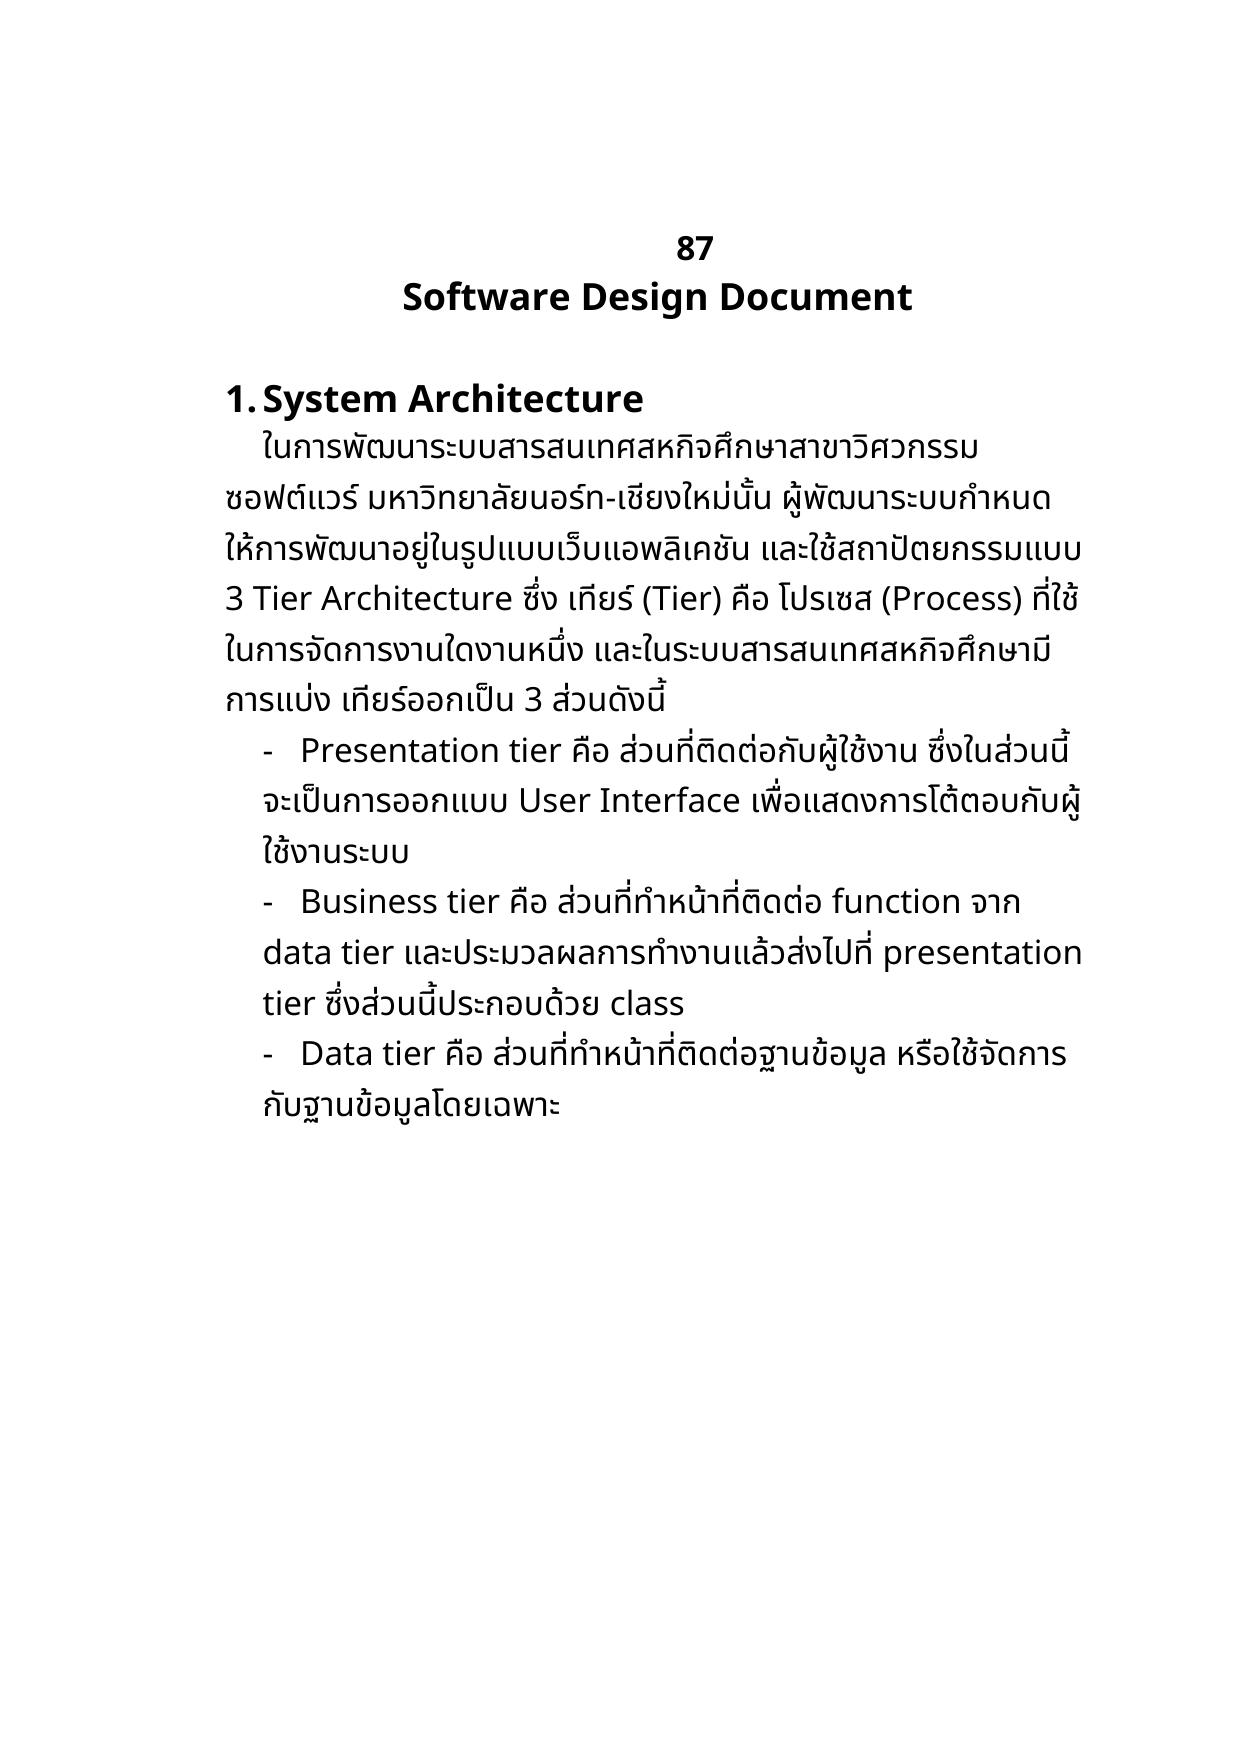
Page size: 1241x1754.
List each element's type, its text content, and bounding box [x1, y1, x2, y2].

text ในการพัฒนาระบบสารสนเทศสหกิจศึกษาสาขาวิศวกรรมซอฟต์แวร์ มหาวิทยาลัยนอร์ท-เชียงใหม่นั้น ผู้พัฒนาระบบกำหนดให้การพัฒนาอยู่ในรูปแบบเว็บแอพลิเคชัน และใช้สถาปัตยกรรมแบบ 3 Tier Architecture ซึ่ง เทียร์ (Tier) คือ โปรเซส (Process) ที่ใช้ในการจัดการงานใดงานหนึ่ง และในระบบสารสนเทศสหกิจศึกษามีการแบ่ง เทียร์ออกเป็น 3 ส่วนดังนี้ [225, 423, 1090, 727]
text - Presentation tier คือ ส่วนที่ติดต่อกับผู้ใช้งาน ซึ่งในส่วนนี้จะเป็นการออกแบบ User Interface เพื่อแสดงการโต้ตอบกับผู้ใช้งานระบบ [262, 727, 1090, 878]
text Software Design Document [225, 270, 1090, 321]
text - Business tier คือ ส่วนที่ทำหน้าที่ติดต่อ function จาก data tier และประมวลผลการทำงานแล้วส่งไปที่ presentation tier ซึ่งส่วนนี้ประกอบด้วย class [262, 878, 1090, 1030]
text 1. System Architecture [225, 372, 1090, 423]
text - Data tier คือ ส่วนที่ทำหน้าที่ติดต่อฐานข้อมูล หรือใช้จัดการกับฐานข้อมูลโดยเฉพาะ [262, 1030, 1090, 1131]
